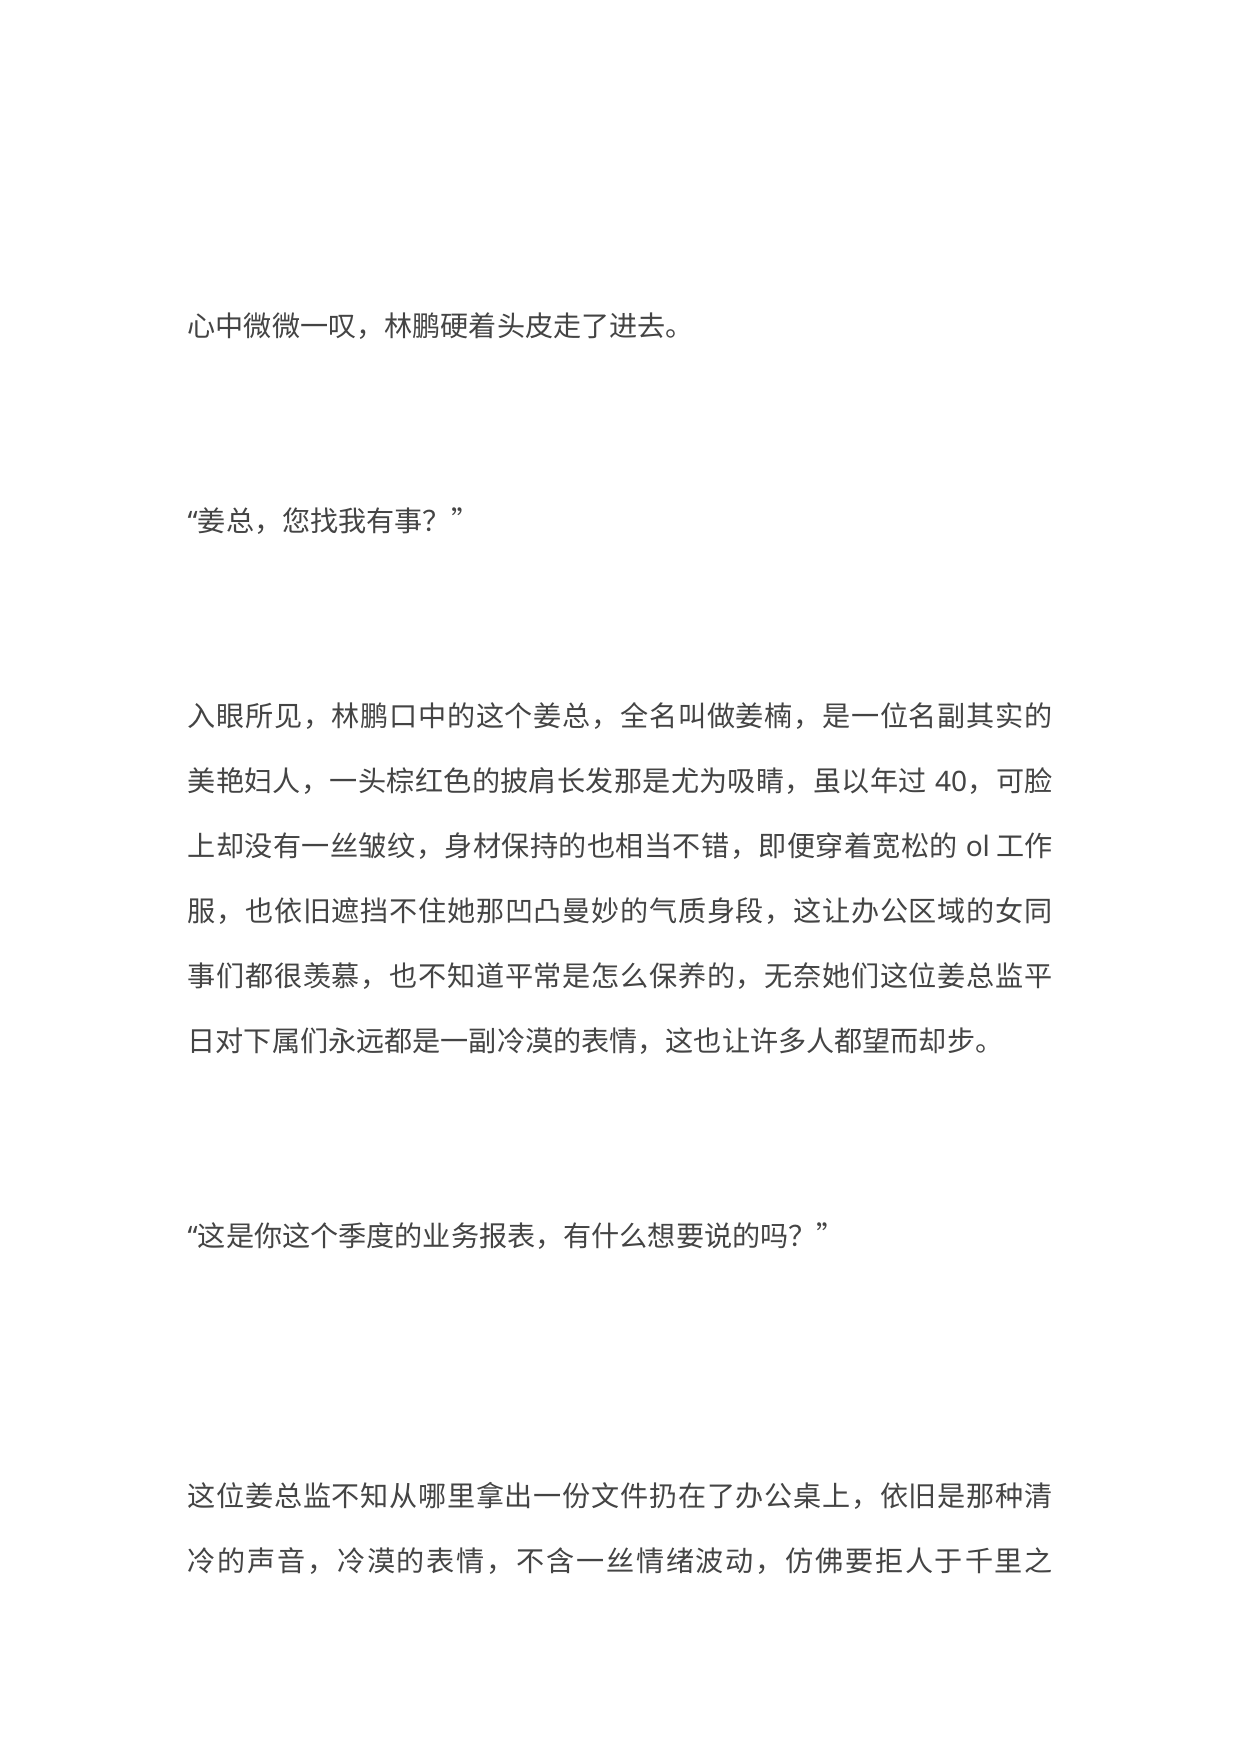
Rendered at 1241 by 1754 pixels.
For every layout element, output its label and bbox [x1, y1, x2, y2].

text [187, 162, 1053, 1592]
